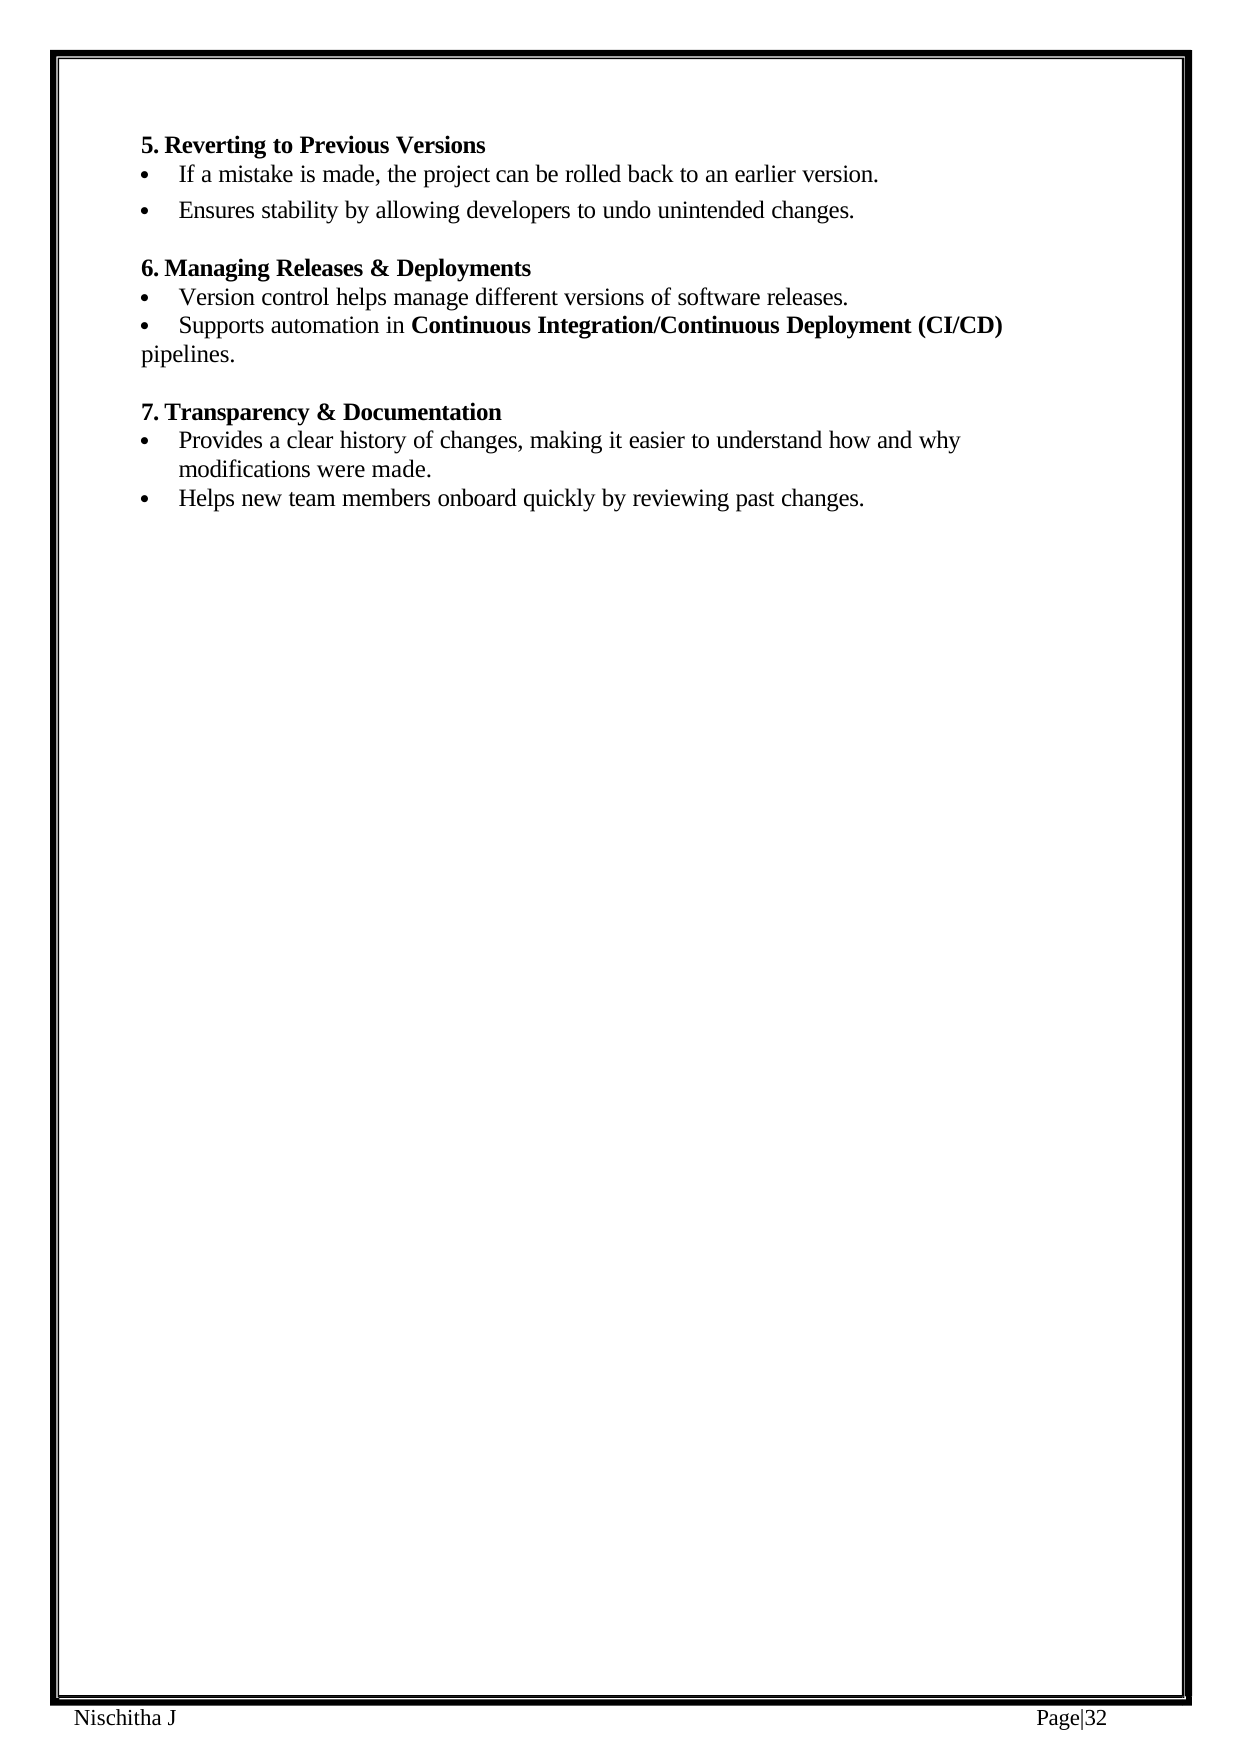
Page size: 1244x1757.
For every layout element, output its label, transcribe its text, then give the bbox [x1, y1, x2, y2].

list Supports automation in Continuous Integration/Continuous Deployment (CI/CD) [141, 310, 1111, 339]
list Provides a clear history of changes, making it easier to understand how and why modifications were made. [141, 425, 1083, 483]
list Ensures stability by allowing developers to undo unintended changes. [141, 195, 1111, 224]
subtitle Reverting to Previous Versions [141, 130, 1111, 159]
list If a mistake is made, the project can be rolled back to an earlier version. [141, 159, 1111, 187]
subtitle Managing Releases & Deployments [141, 253, 1111, 282]
subtitle Transparency & Documentation [141, 397, 1111, 425]
text pipelines. [141, 339, 1111, 368]
list Helps new team members onboard quickly by reviewing past changes. [141, 483, 1111, 512]
list Version control helps manage different versions of software releases. [141, 282, 1111, 310]
